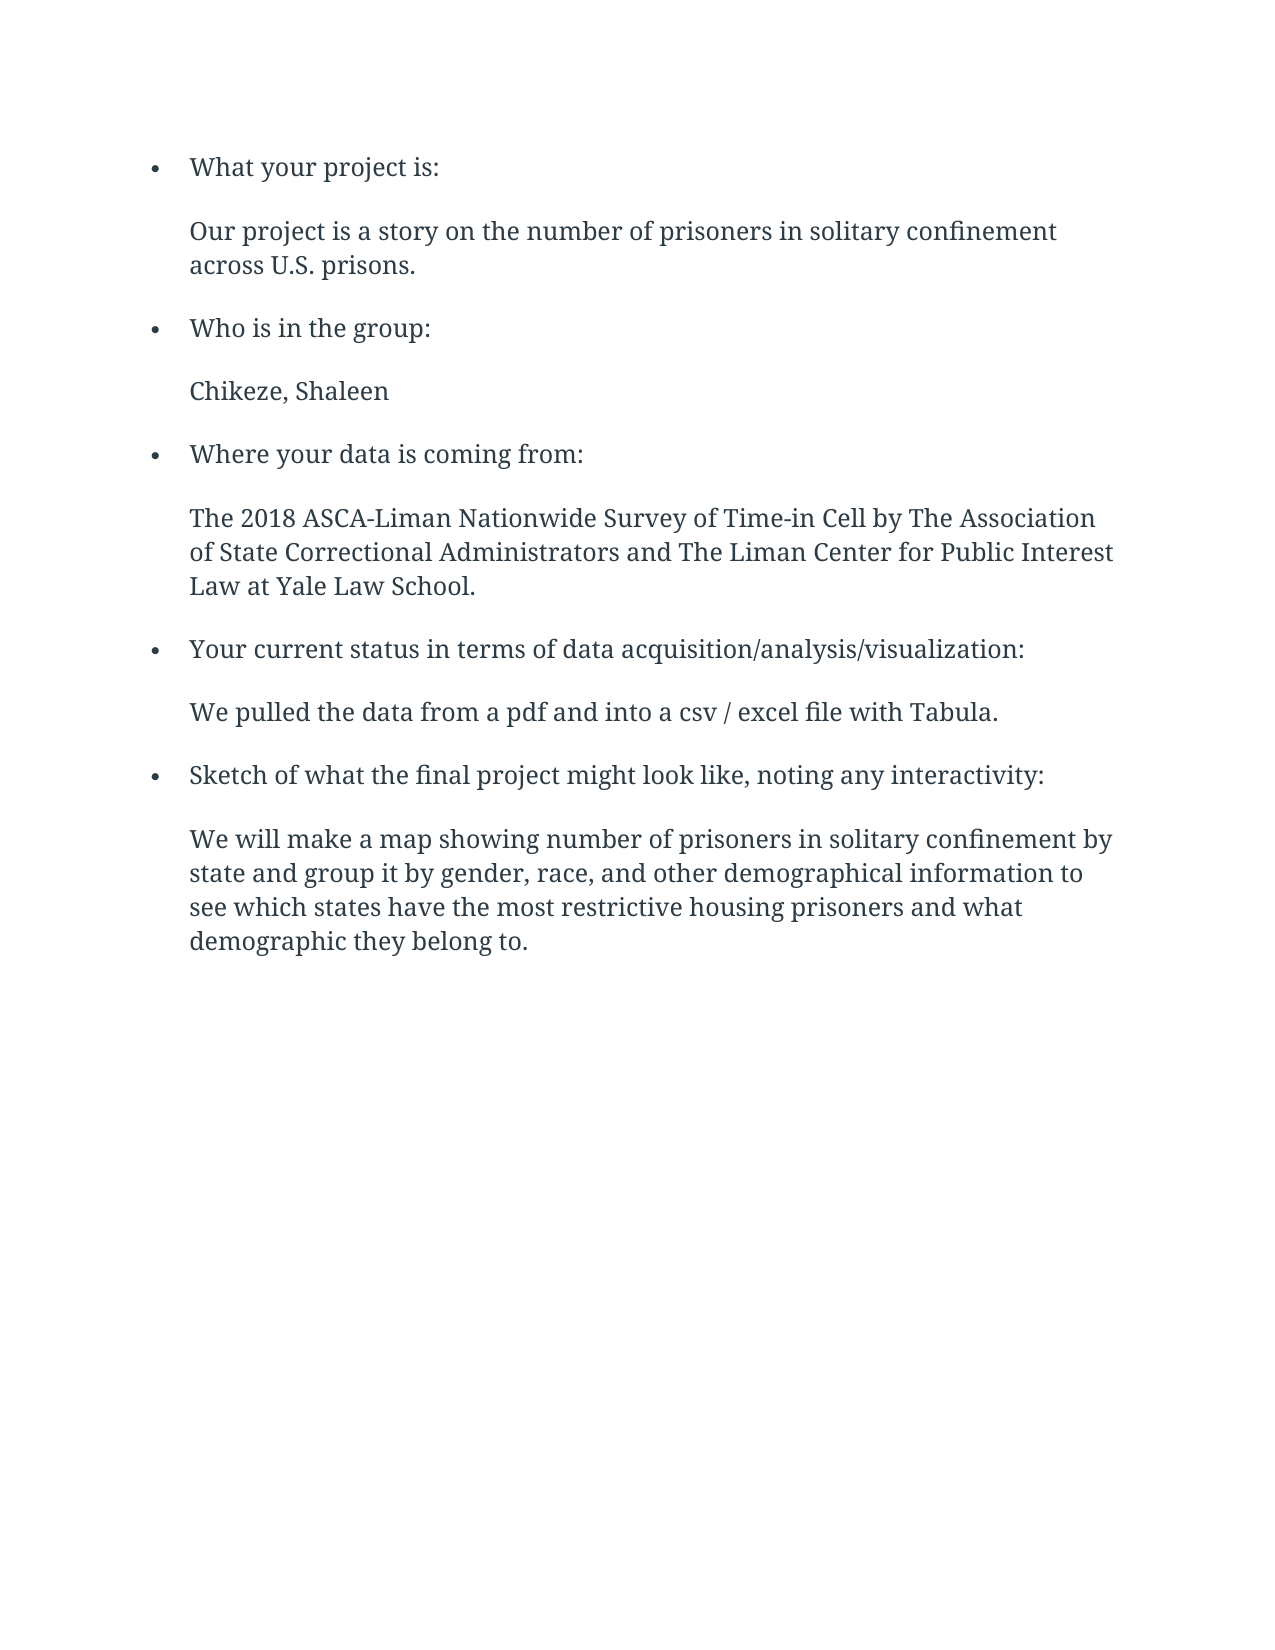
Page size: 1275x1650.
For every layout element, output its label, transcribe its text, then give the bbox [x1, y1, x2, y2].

list What your project is: [152, 150, 1125, 184]
text Our project is a story on the number of prisoners in solitary confinement across U.S. prisons. [189, 213, 1125, 281]
list Sketch of what the final project might look like, noting any interactivity: [152, 758, 1125, 792]
list Where your data is coming from: [152, 437, 1125, 471]
list Your current status in terms of data acquisition/analysis/visualization: [152, 632, 1125, 666]
list Who is in the group: [152, 311, 1125, 344]
text Chikeze, Shaleen [189, 374, 1125, 408]
text We pulled the data from a pdf and into a csv / excel file with Tabula. [189, 695, 1125, 729]
text We will make a map showing number of prisoners in solitary confinement by state and group it by gender, race, and other demographical information to see which states have the most restrictive housing prisoners and what demographic they belong to. [189, 821, 1125, 957]
text The 2018 ASCA-Liman Nationwide Survey of Time-in Cell by The Association of State Correctional Administrators and The Liman Center for Public Interest Law at Yale Law School. [189, 500, 1125, 602]
